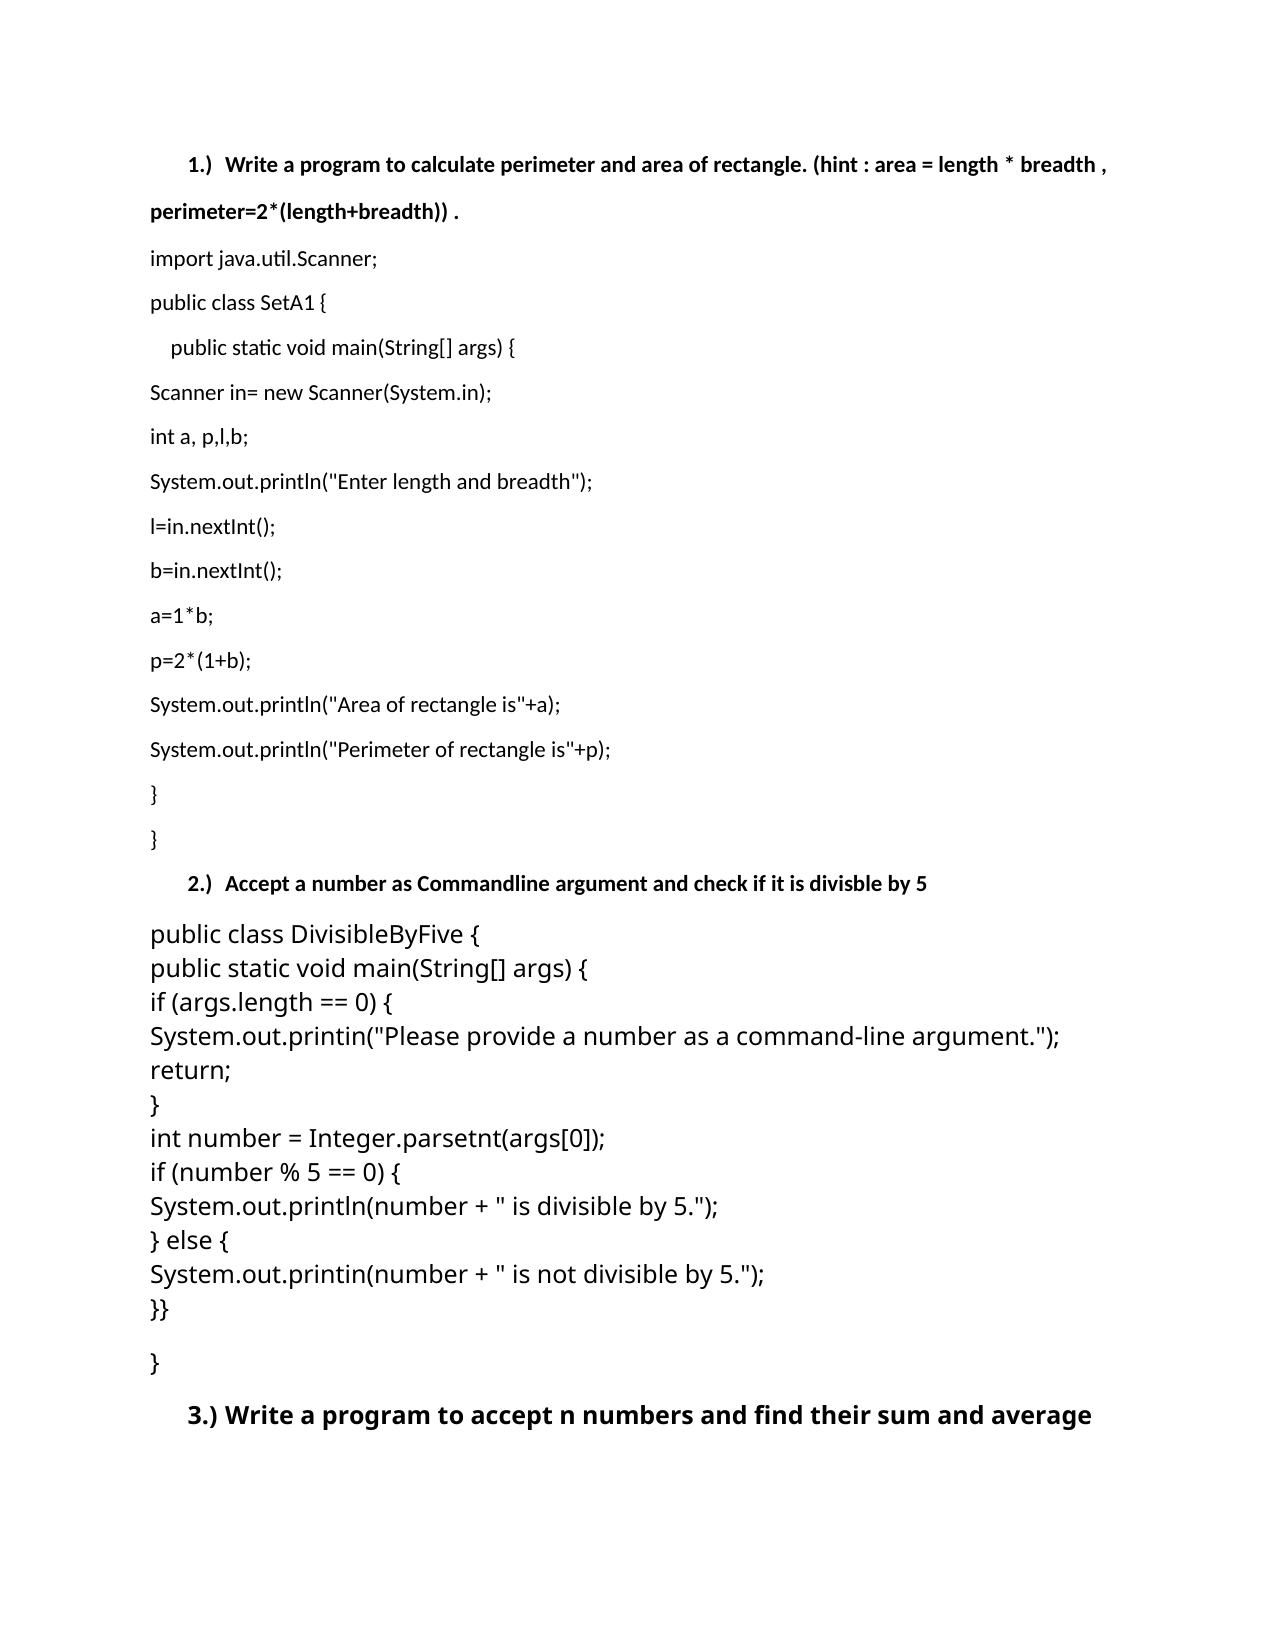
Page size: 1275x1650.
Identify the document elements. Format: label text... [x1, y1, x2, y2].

text int number = Integer.parsetnt(args[0]); [150, 1121, 1125, 1155]
text public class DivisibleByFive { [150, 916, 1125, 950]
text import java.util.Scanner; [150, 244, 1125, 272]
list Accept a number as Commandline argument and check if it is divisble by 5 [187, 869, 1125, 897]
text perimeter=2*(length+breadth)) . [150, 197, 1125, 225]
text p=2*(1+b); [150, 646, 1125, 674]
text System.out.println("Perimeter of rectangle is"+p); [150, 735, 1125, 763]
list Write a program to calculate perimeter and area of rectangle. (hint : area = length * breadth , [187, 150, 1125, 178]
text System.out.println(number + " is divisible by 5."); [150, 1189, 1125, 1223]
text a=1*b; [150, 601, 1125, 629]
text public static void main(String[] args) { [150, 333, 1125, 361]
text } [150, 780, 1125, 808]
list Write a program to accept n numbers and find their sum and average [187, 1398, 1125, 1469]
text public static void main(String[] args) { [150, 950, 1125, 984]
text l=in.nextInt(); [150, 512, 1125, 540]
text } [150, 1087, 1125, 1121]
text if (number % 5 == 0) { [150, 1155, 1125, 1189]
text int a, p,l,b; [150, 422, 1125, 451]
text System.out.printin(number + " is not divisible by 5."); [150, 1257, 1125, 1291]
text Scanner in= new Scanner(System.in); [150, 378, 1125, 406]
text public class SetA1 { [150, 288, 1125, 316]
text } [150, 825, 1125, 853]
text if (args.length == 0) { [150, 984, 1125, 1018]
text } [150, 1344, 1125, 1378]
text b=in.nextInt(); [150, 557, 1125, 584]
text }} [150, 1291, 1125, 1325]
text return; [150, 1052, 1125, 1087]
text System.out.println("Area of rectangle is"+a); [150, 691, 1125, 719]
text System.out.println("Enter length and breadth"); [150, 467, 1125, 495]
text System.out.printin("Please provide a number as a command-line argument."); [150, 1018, 1125, 1052]
text } else { [150, 1223, 1125, 1257]
